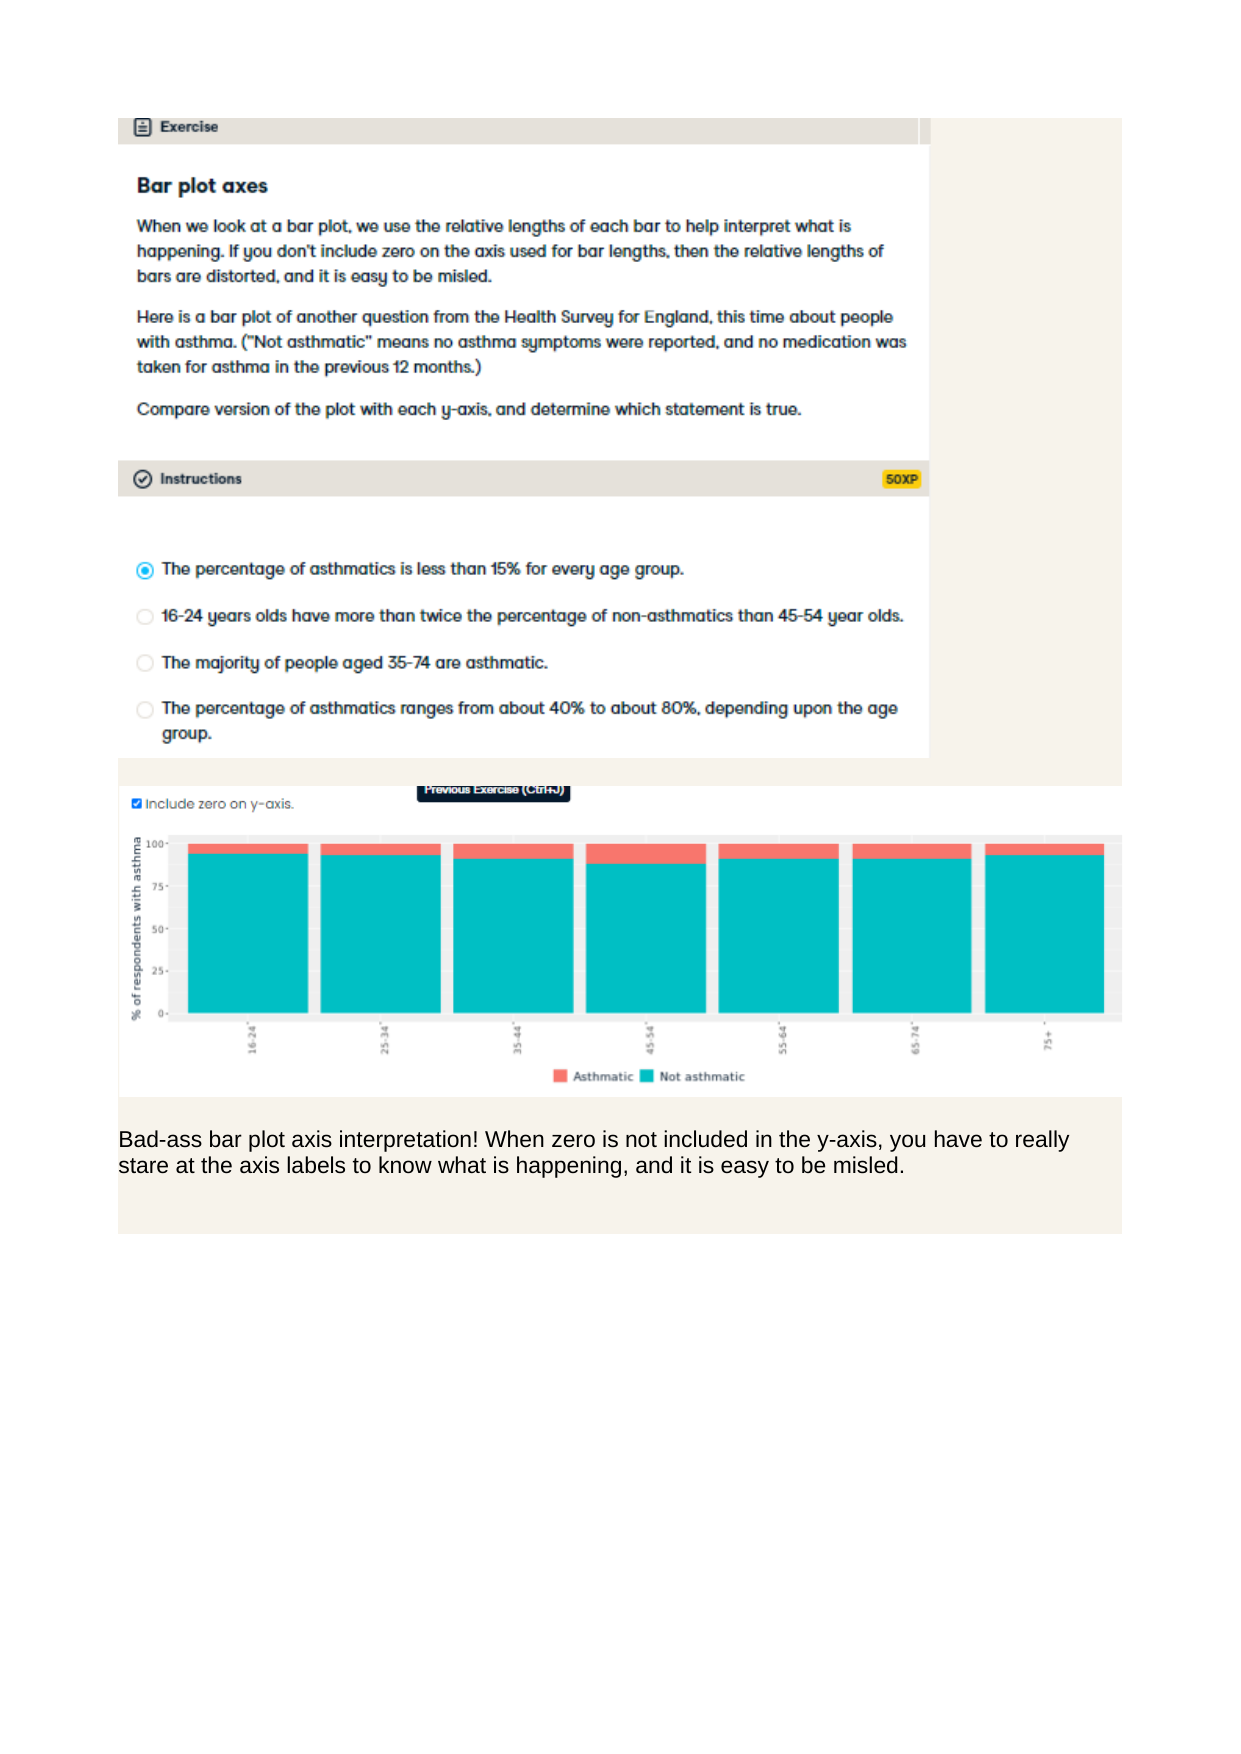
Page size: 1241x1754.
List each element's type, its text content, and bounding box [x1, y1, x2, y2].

picture [118, 118, 931, 758]
picture [118, 786, 1123, 1097]
text Bad-ass bar plot axis interpretation! When zero is not included in the y-axis, you have to really stare at the axis labels to know what is happening, and it is easy to be misled. [118, 1126, 1122, 1178]
